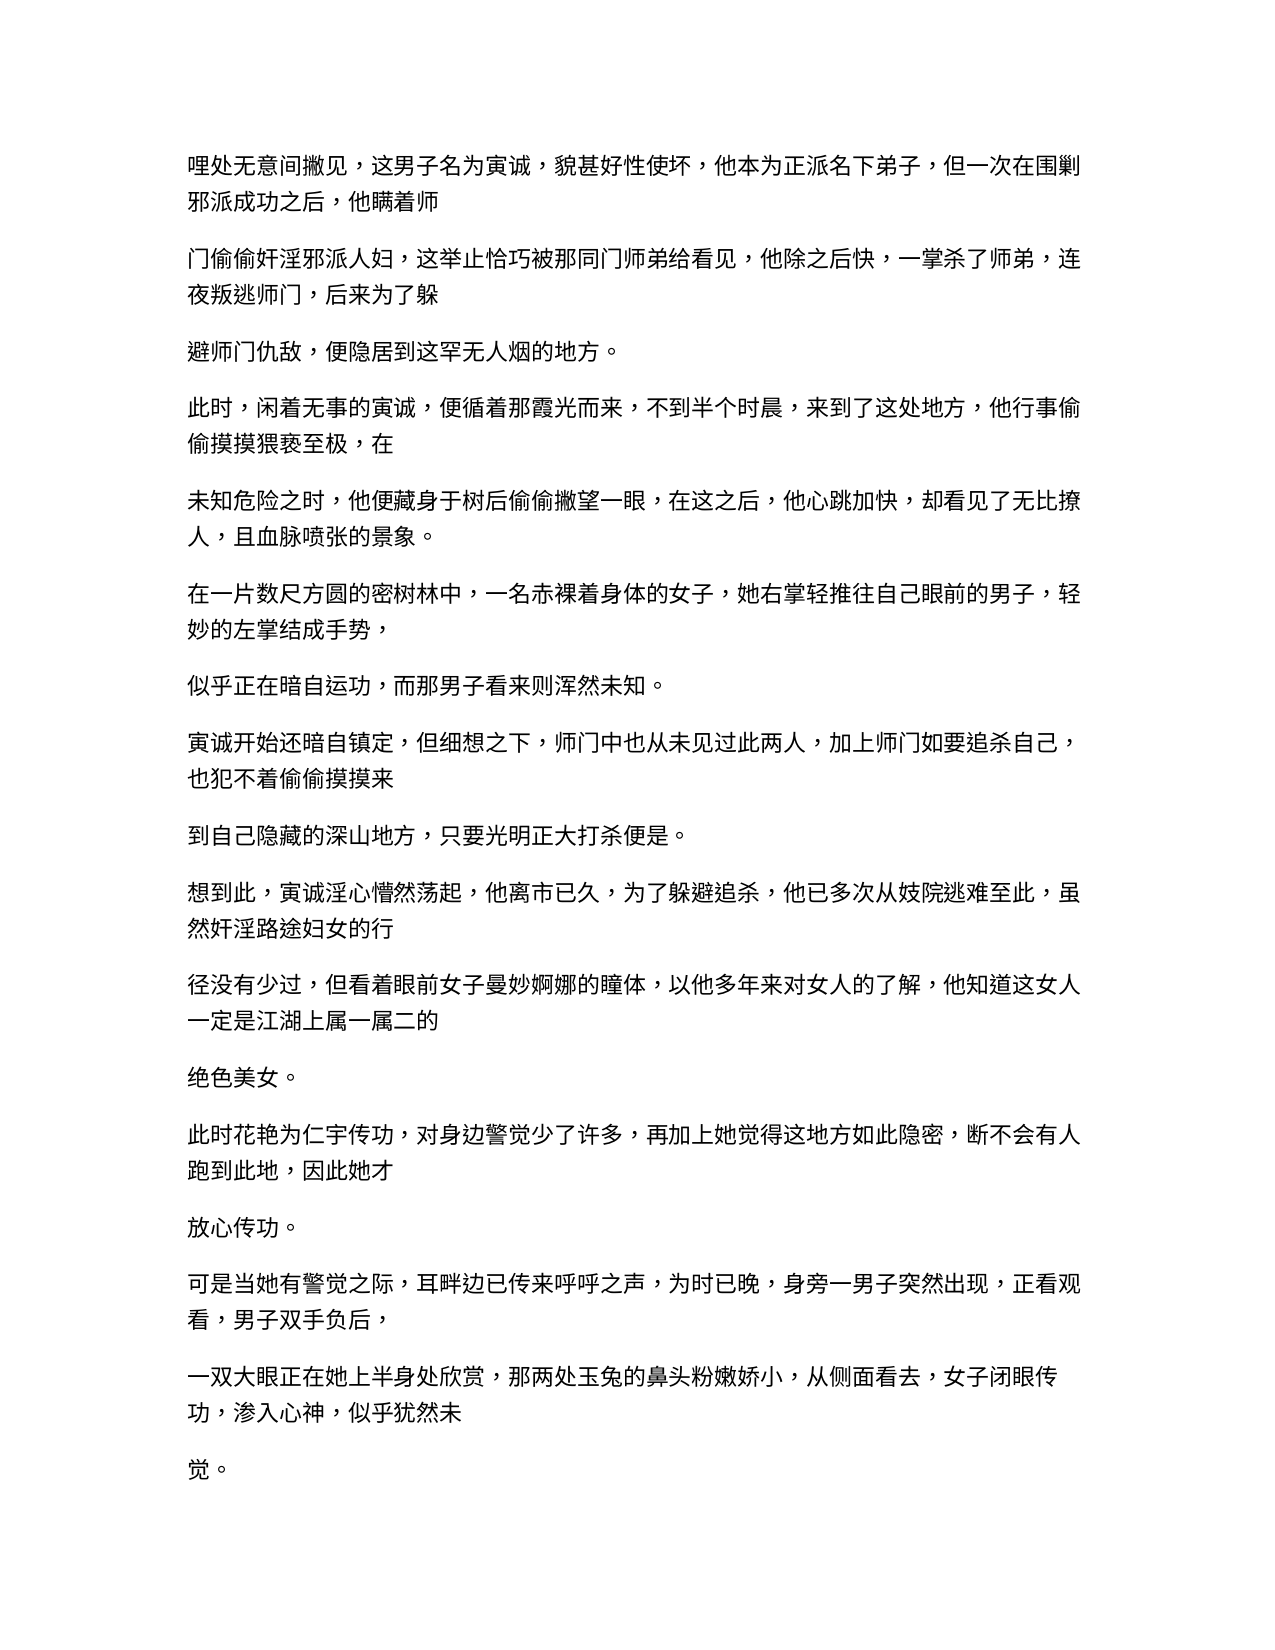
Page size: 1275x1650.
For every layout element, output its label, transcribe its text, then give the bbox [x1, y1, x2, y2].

text 可是当她有警觉之际，耳畔边已传来呼呼之声，为时已晚，身旁一男子突然出现，正看观看，男子双手负后， [187, 1268, 1087, 1335]
text 一双大眼正在她上半身处欣赏，那两处玉兔的鼻头粉嫩娇小，从侧面看去，女子闭眼传功，渗入心神，似乎犹然未 [187, 1361, 1087, 1428]
text 避师门仇敌，便隐居到这罕无人烟的地方。 [187, 335, 1087, 367]
text 门偷偷奸淫邪派人妇，这举止恰巧被那同门师弟给看见，他除之后快，一掌杀了师弟，连夜叛逃师门，后来为了躲 [187, 243, 1087, 310]
text 寅诚开始还暗自镇定，但细想之下，师门中也从未见过此两人，加上师门如要追杀自己，也犯不着偷偷摸摸来 [187, 727, 1087, 794]
text 此时花艳为仁宇传功，对身边警觉少了许多，再加上她觉得这地方如此隐密，断不会有人跑到此地，因此她才 [187, 1119, 1087, 1186]
text 绝色美女。 [187, 1062, 1087, 1093]
text 哩处无意间撇见，这男子名为寅诚，貌甚好性使坏，他本为正派名下弟子，但一次在围剿邪派成功之后，他瞒着师 [187, 150, 1087, 217]
text 此时，闲着无事的寅诚，便循着那霞光而来，不到半个时晨，来到了这处地方，他行事偷偷摸摸猥亵至极，在 [187, 392, 1087, 459]
text 在一片数尺方圆的密树林中，一名赤裸着身体的女子，她右掌轻推往自己眼前的男子，轻妙的左掌结成手势， [187, 578, 1087, 645]
text 似乎正在暗自运功，而那男子看来则浑然未知。 [187, 670, 1087, 702]
text 想到此，寅诚淫心懵然荡起，他离市已久，为了躲避追杀，他已多次从妓院逃难至此，虽然奸淫路途妇女的行 [187, 877, 1087, 944]
text 到自己隐藏的深山地方，只要光明正大打杀便是。 [187, 820, 1087, 851]
text 觉。 [187, 1454, 1087, 1485]
text 径没有少过，但看着眼前女子曼妙婀娜的瞳体，以他多年来对女人的了解，他知道这女人一定是江湖上属一属二的 [187, 969, 1087, 1036]
text 放心传功。 [187, 1211, 1087, 1243]
text 未知危险之时，他便藏身于树后偷偷撇望一眼，在这之后，他心跳加快，却看见了无比撩人，且血脉喷张的景象。 [187, 485, 1087, 552]
